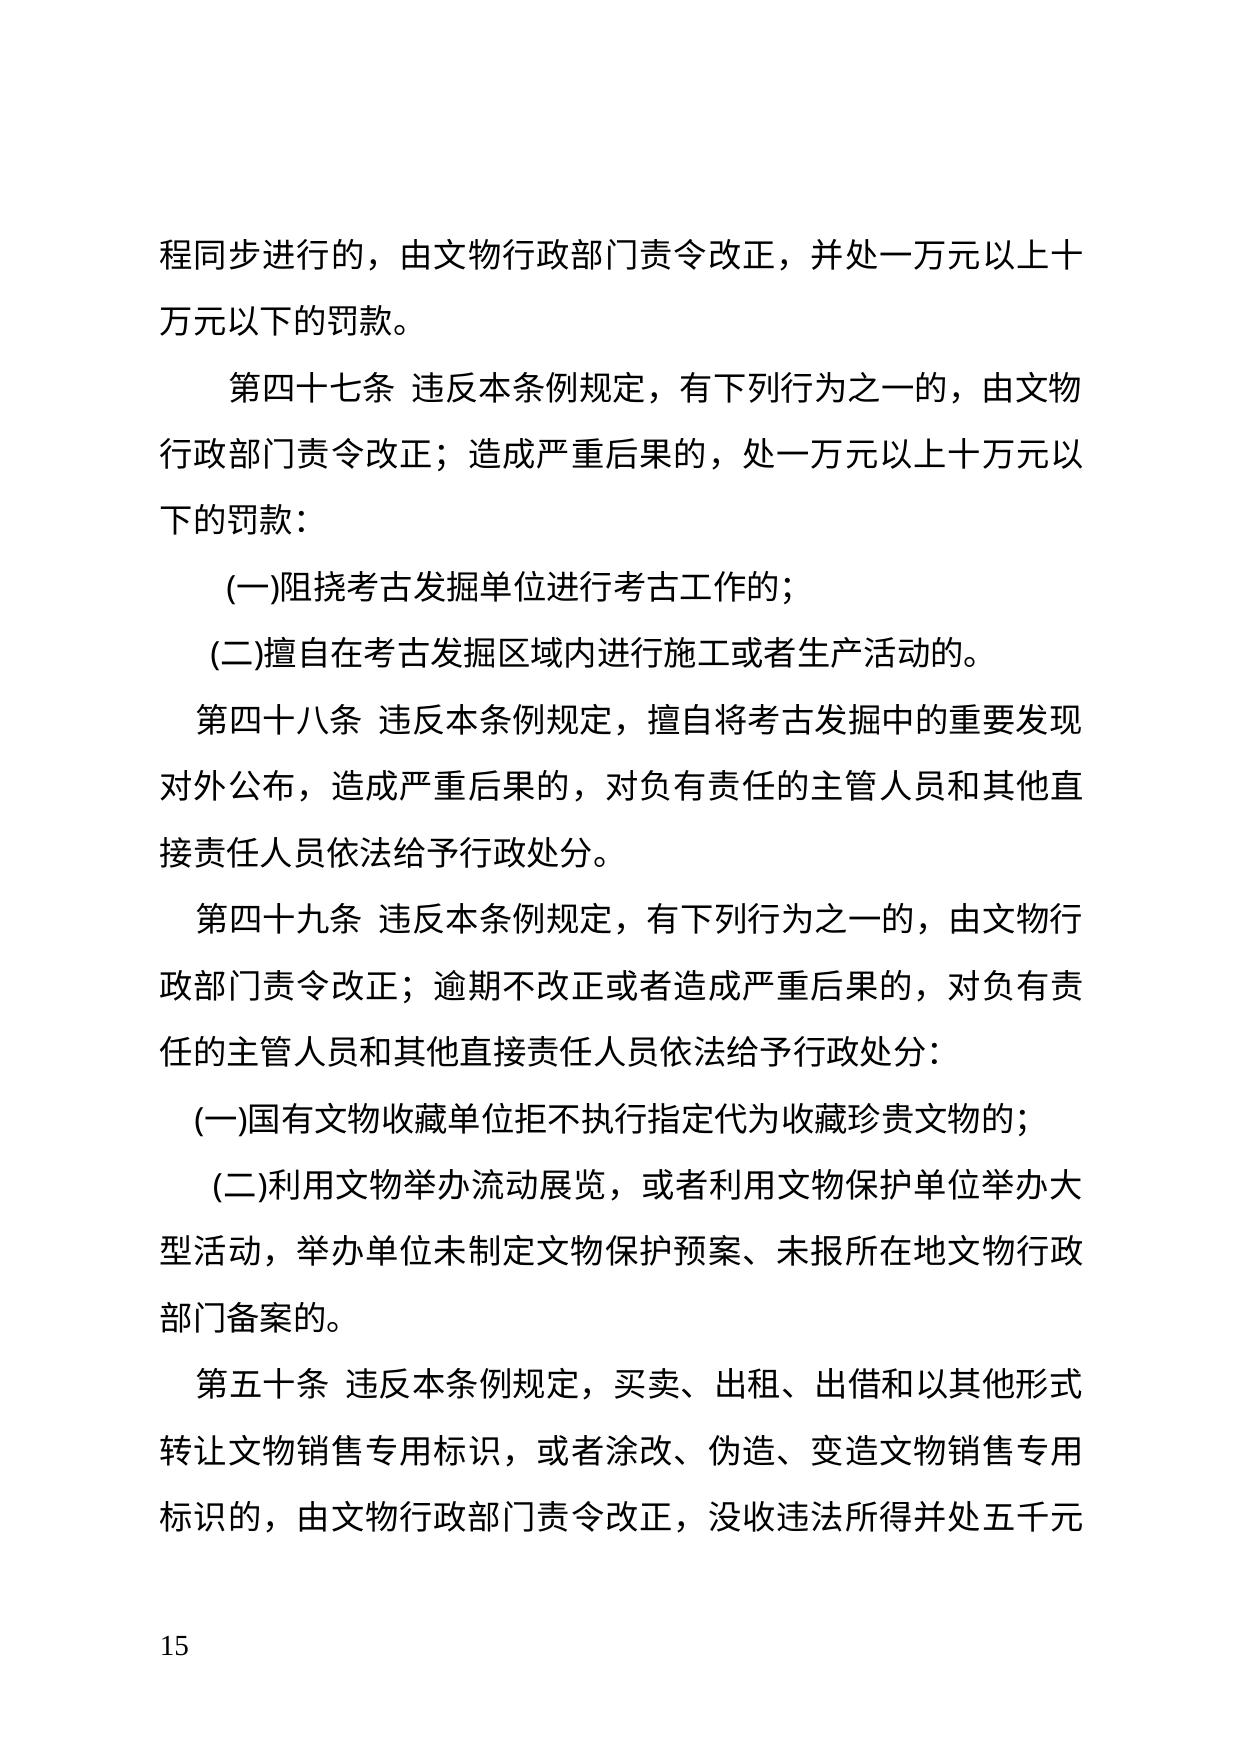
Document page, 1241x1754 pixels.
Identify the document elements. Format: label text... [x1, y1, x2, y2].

text 第四十七条 违反本条例规定，有下列行为之一的，由文物行政部门责令改正；造成严重后果的，处一万元以上十万元以下的罚款： [159, 352, 1084, 552]
text (二)擅自在考古发掘区域内进行施工或者生产活动的。 [159, 618, 1084, 684]
text 第四十九条 违反本条例规定，有下列行为之一的，由文物行政部门责令改正；逾期不改正或者造成严重后果的，对负有责任的主管人员和其他直接责任人员依法给予行政处分： [159, 884, 1084, 1083]
text (一)阻挠考古发掘单位进行考古工作的； [159, 552, 1084, 618]
text (二)利用文物举办流动展览，或者利用文物保护单位举办大型活动，举办单位未制定文物保护预案、未报所在地文物行政部门备案的。 [159, 1150, 1084, 1349]
text 第四十八条 违反本条例规定，擅自将考古发掘中的重要发现对外公布，造成严重后果的，对负有责任的主管人员和其他直接责任人员依法给予行政处分。 [159, 684, 1084, 884]
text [159, 219, 1084, 352]
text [159, 1349, 1084, 1548]
text (一)国有文物收藏单位拒不执行指定代为收藏珍贵文物的； [159, 1083, 1084, 1150]
